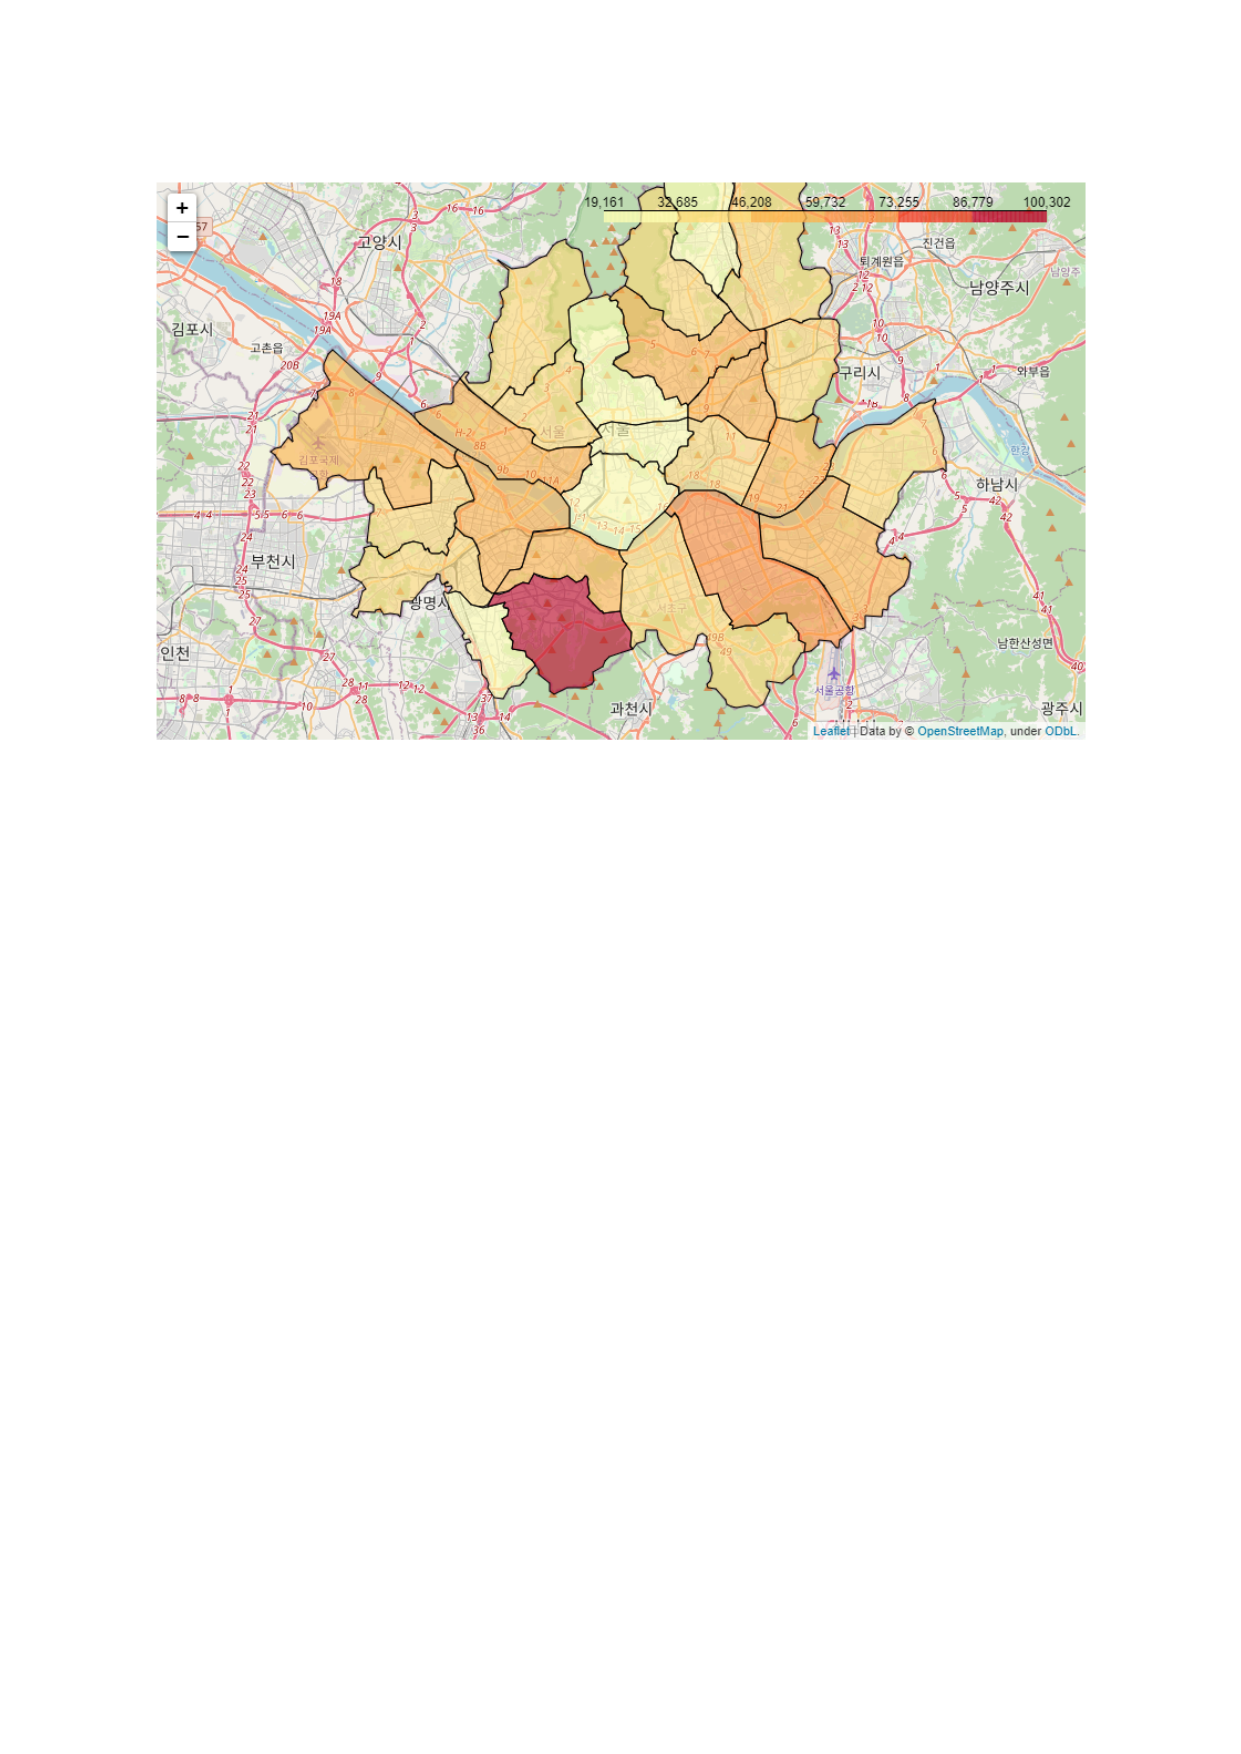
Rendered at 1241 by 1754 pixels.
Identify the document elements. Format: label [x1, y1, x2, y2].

picture [150, 177, 1089, 742]
